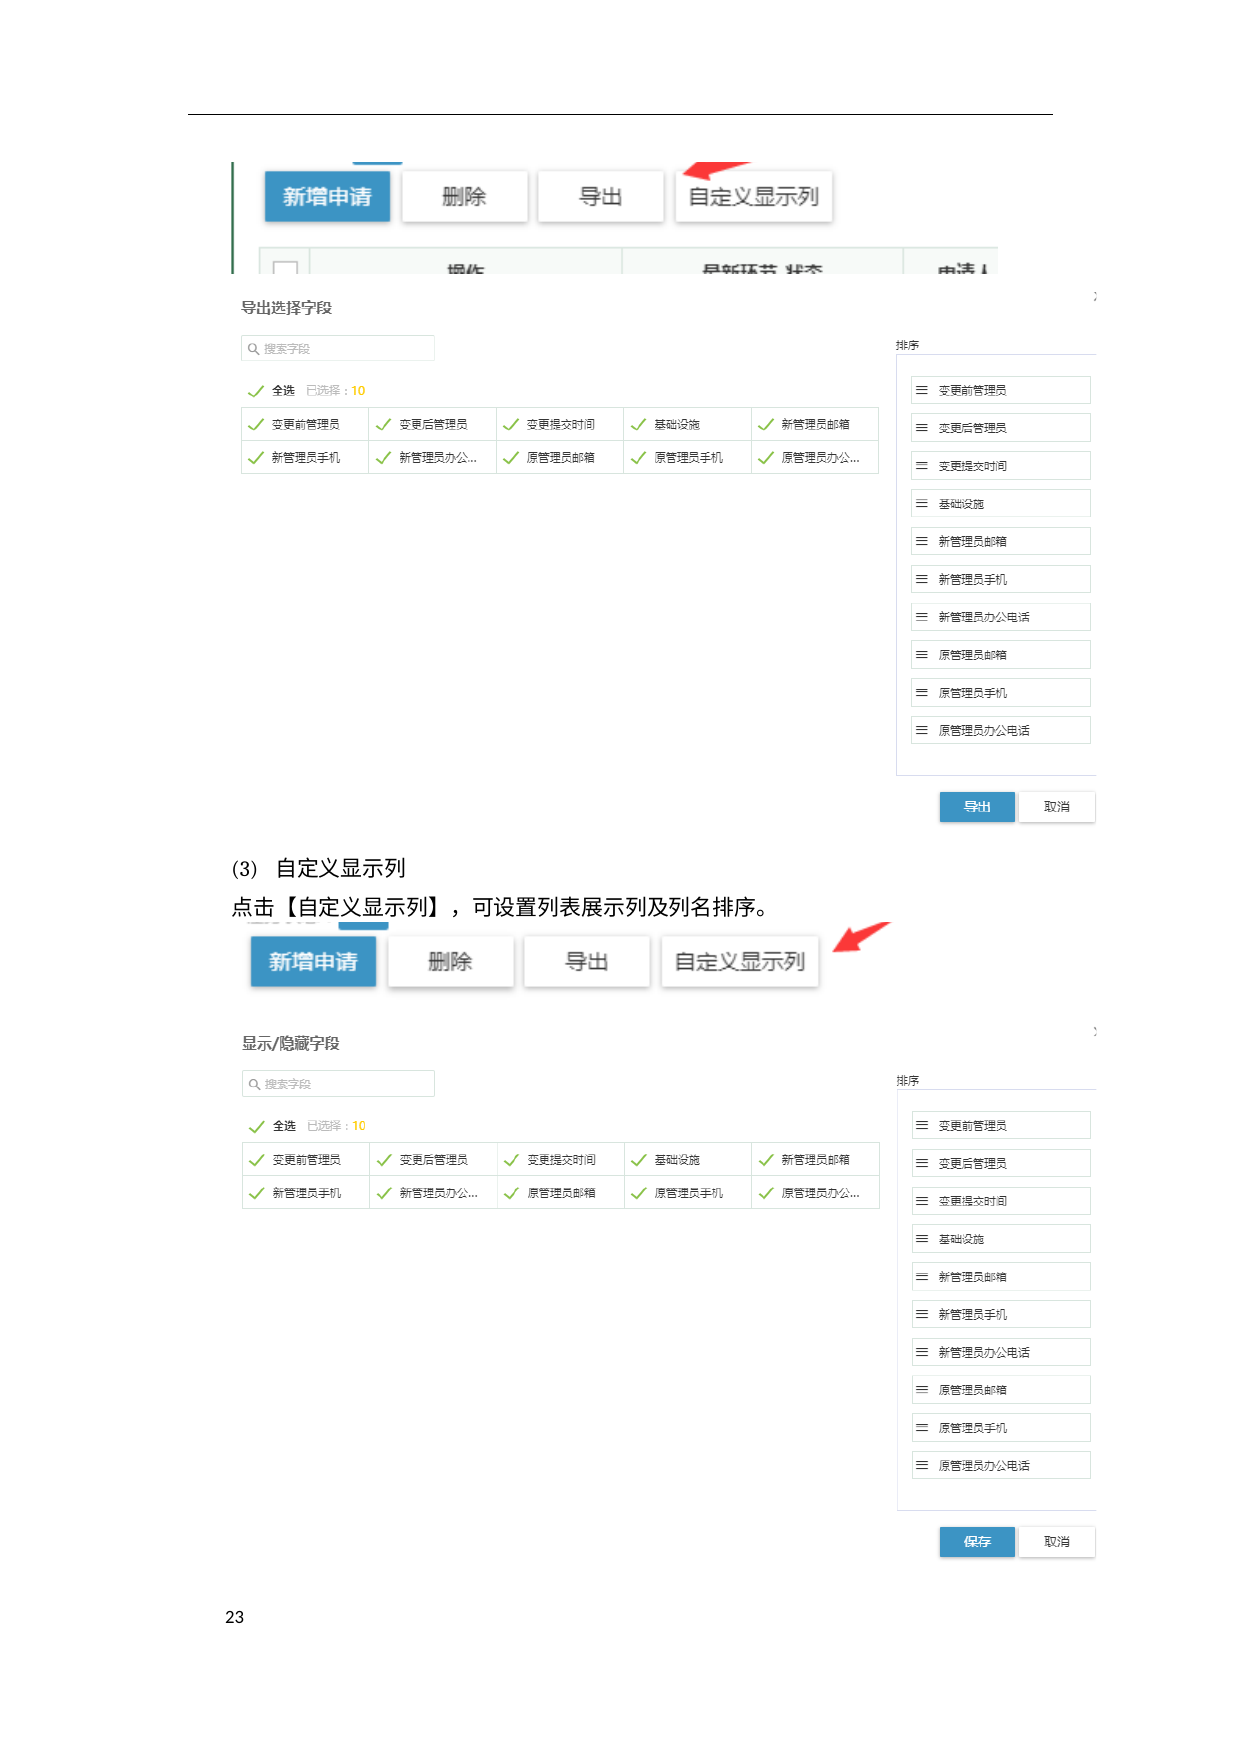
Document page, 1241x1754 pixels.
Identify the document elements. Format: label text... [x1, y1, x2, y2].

picture [231, 1019, 1097, 1562]
picture [231, 292, 1097, 829]
text 点击【自定义显示列】，可设置列表展示列及列名排序。 [187, 889, 1053, 922]
picture [231, 162, 998, 274]
subtitle 自定义显示列 [231, 851, 1053, 883]
picture [231, 922, 992, 1001]
